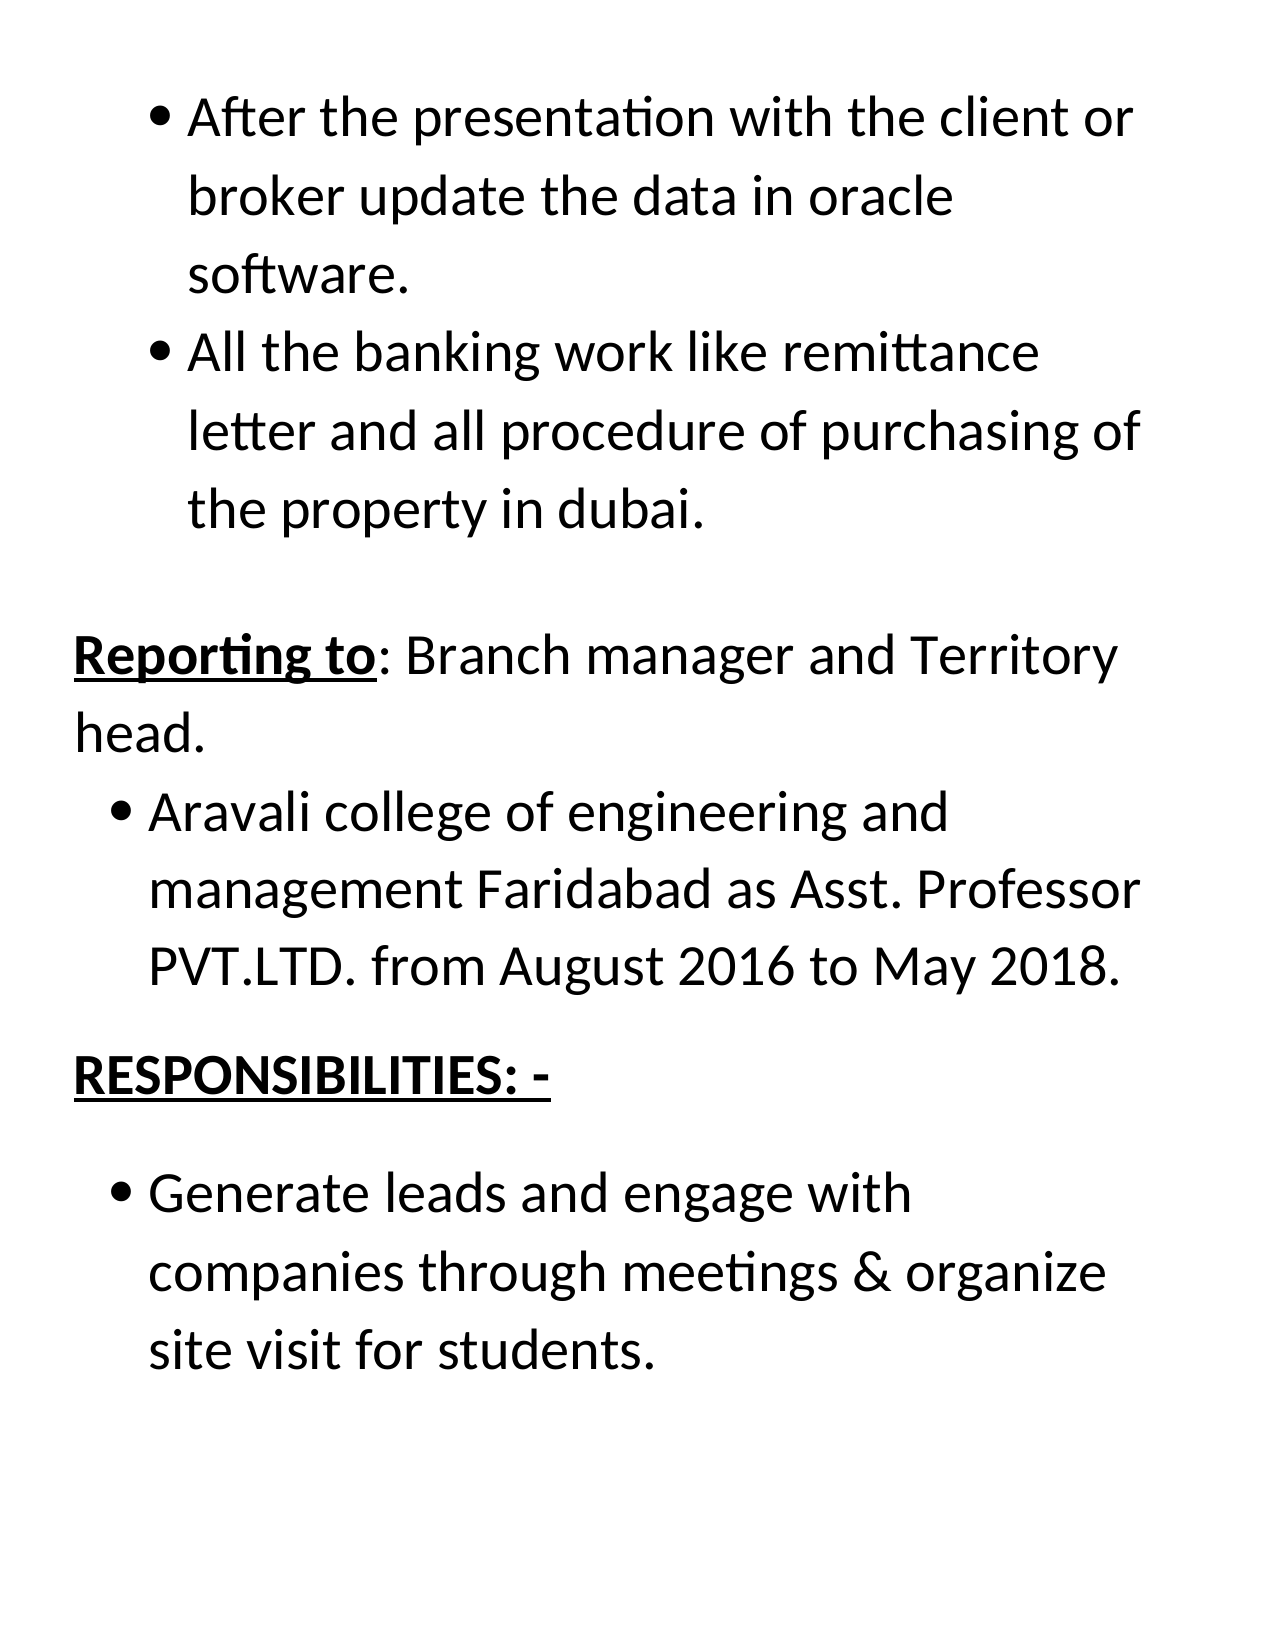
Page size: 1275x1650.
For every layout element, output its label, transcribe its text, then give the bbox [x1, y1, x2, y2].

text Reporting to: Branch manager and Territory head. [73, 618, 1196, 767]
list Aravali college of engineering and management Faridabad as Asst. Professor PVT.LTD. from August 2016 to May 2018. [111, 775, 1196, 1000]
list After the presentation with the client or broker update the data in oracle software. [150, 80, 1177, 308]
list Generate leads and engage with companies through meetings & organize site visit for students. [111, 1156, 1177, 1384]
subtitle RESPONSIBILITIES: - [73, 1038, 1196, 1109]
list All the banking work like remittance letter and all procedure of purchasing of the property in dubai. [150, 315, 1177, 543]
